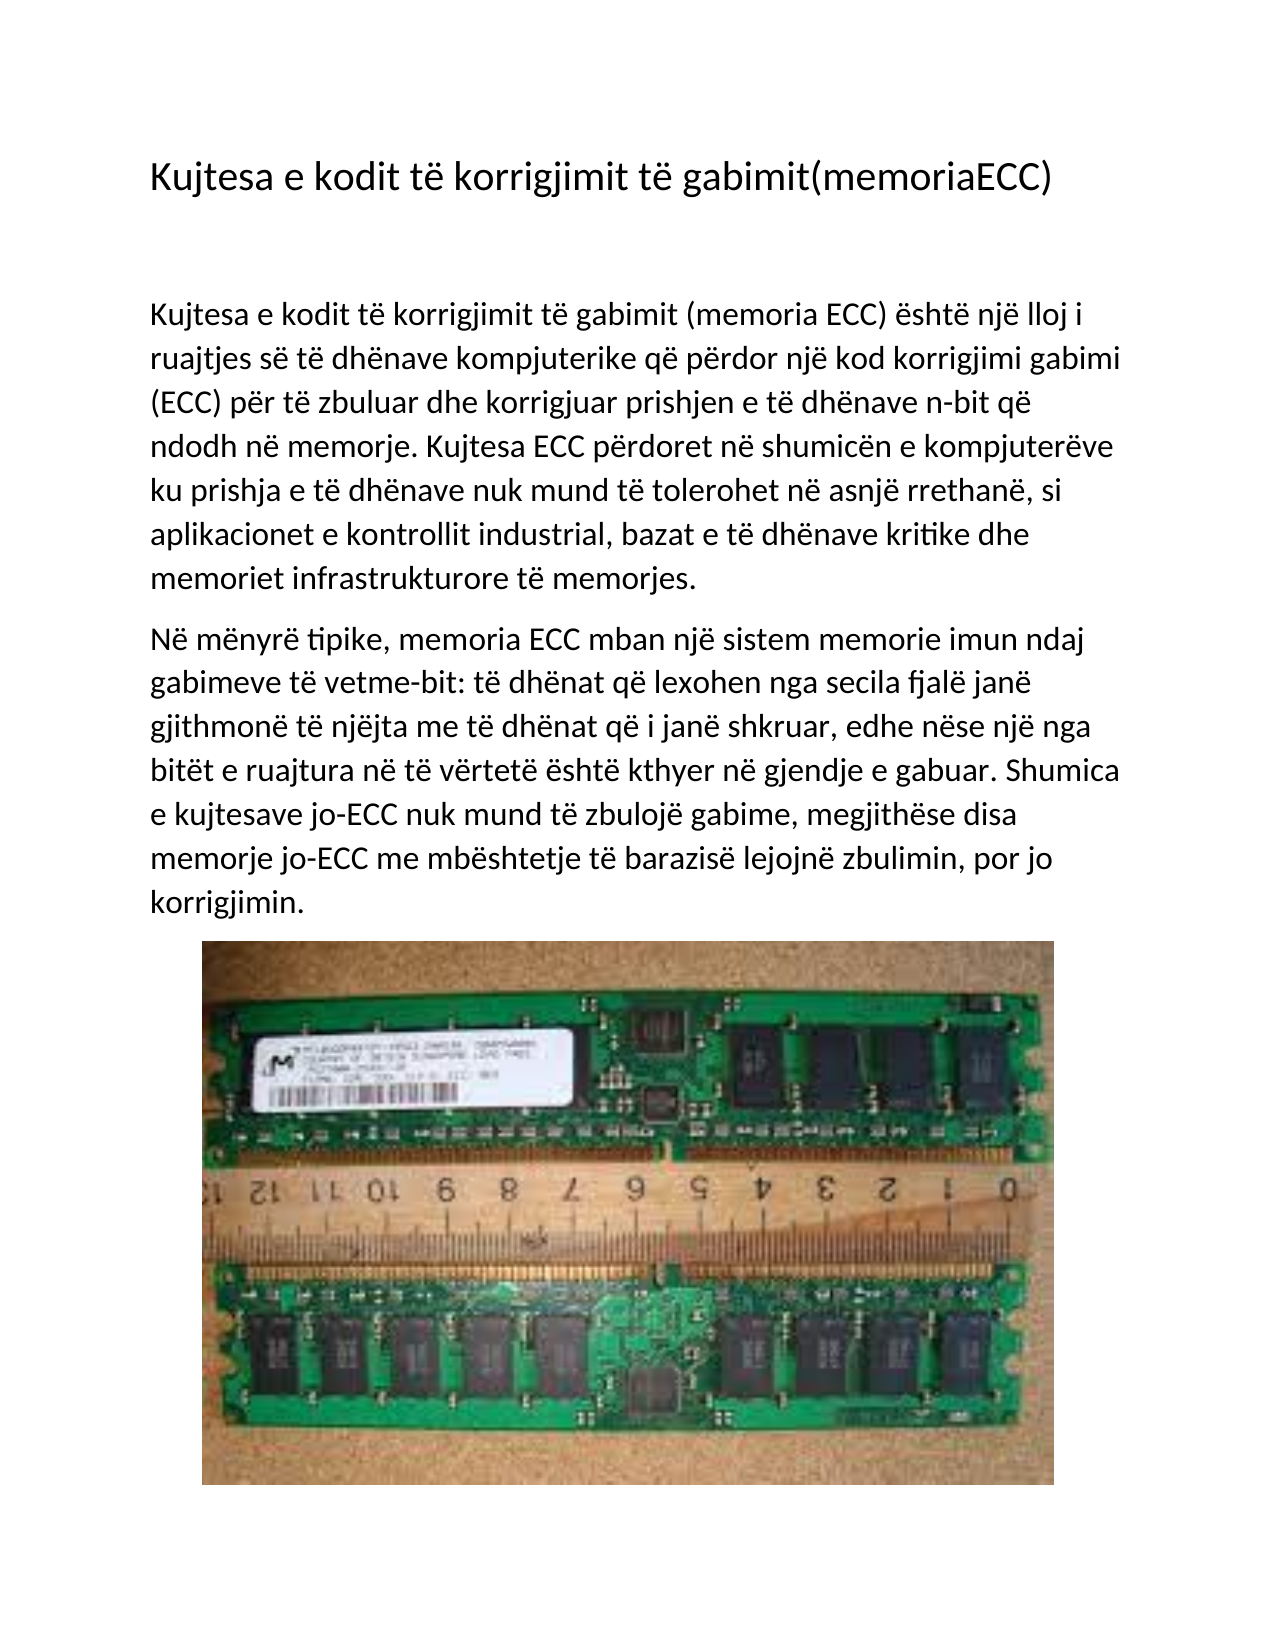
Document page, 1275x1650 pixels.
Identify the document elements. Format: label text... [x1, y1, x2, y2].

text Kujtesa e kodit të korrigjimit të gabimit(memoriaECC) [150, 150, 1125, 201]
picture [202, 941, 1054, 1485]
text Në mënyrë tipike, memoria ECC mban një sistem memorie imun ndaj gabimeve të vetme-bit: të dhënat që lexohen nga secila fjalë janë gjithmonë të njëjta me të dhënat që i janë shkruar, edhe nëse një nga bitët e ruajtura në të vërtetë është kthyer në gjendje e gabuar. Shumica e kujtesave jo-ECC nuk mund të zbulojë gabime, megjithëse disa memorje jo-ECC me mbështetje të barazisë lejojnë zbulimin, por jo korrigjimin. [150, 617, 1125, 922]
text Kujtesa e kodit të korrigjimit të gabimit (memoria ECC) është një lloj i ruajtjes së të dhënave kompjuterike që përdor një kod korrigjimi gabimi (ECC) për të zbuluar dhe korrigjuar prishjen e të dhënave n-bit që ndodh në memorje. Kujtesa ECC përdoret në shumicën e kompjuterëve ku prishja e të dhënave nuk mund të tolerohet në asnjë rrethanë, si aplikacionet e kontrollit industrial, bazat e të dhënave kritike dhe memoriet infrastrukturore të memorjes. [150, 293, 1125, 598]
